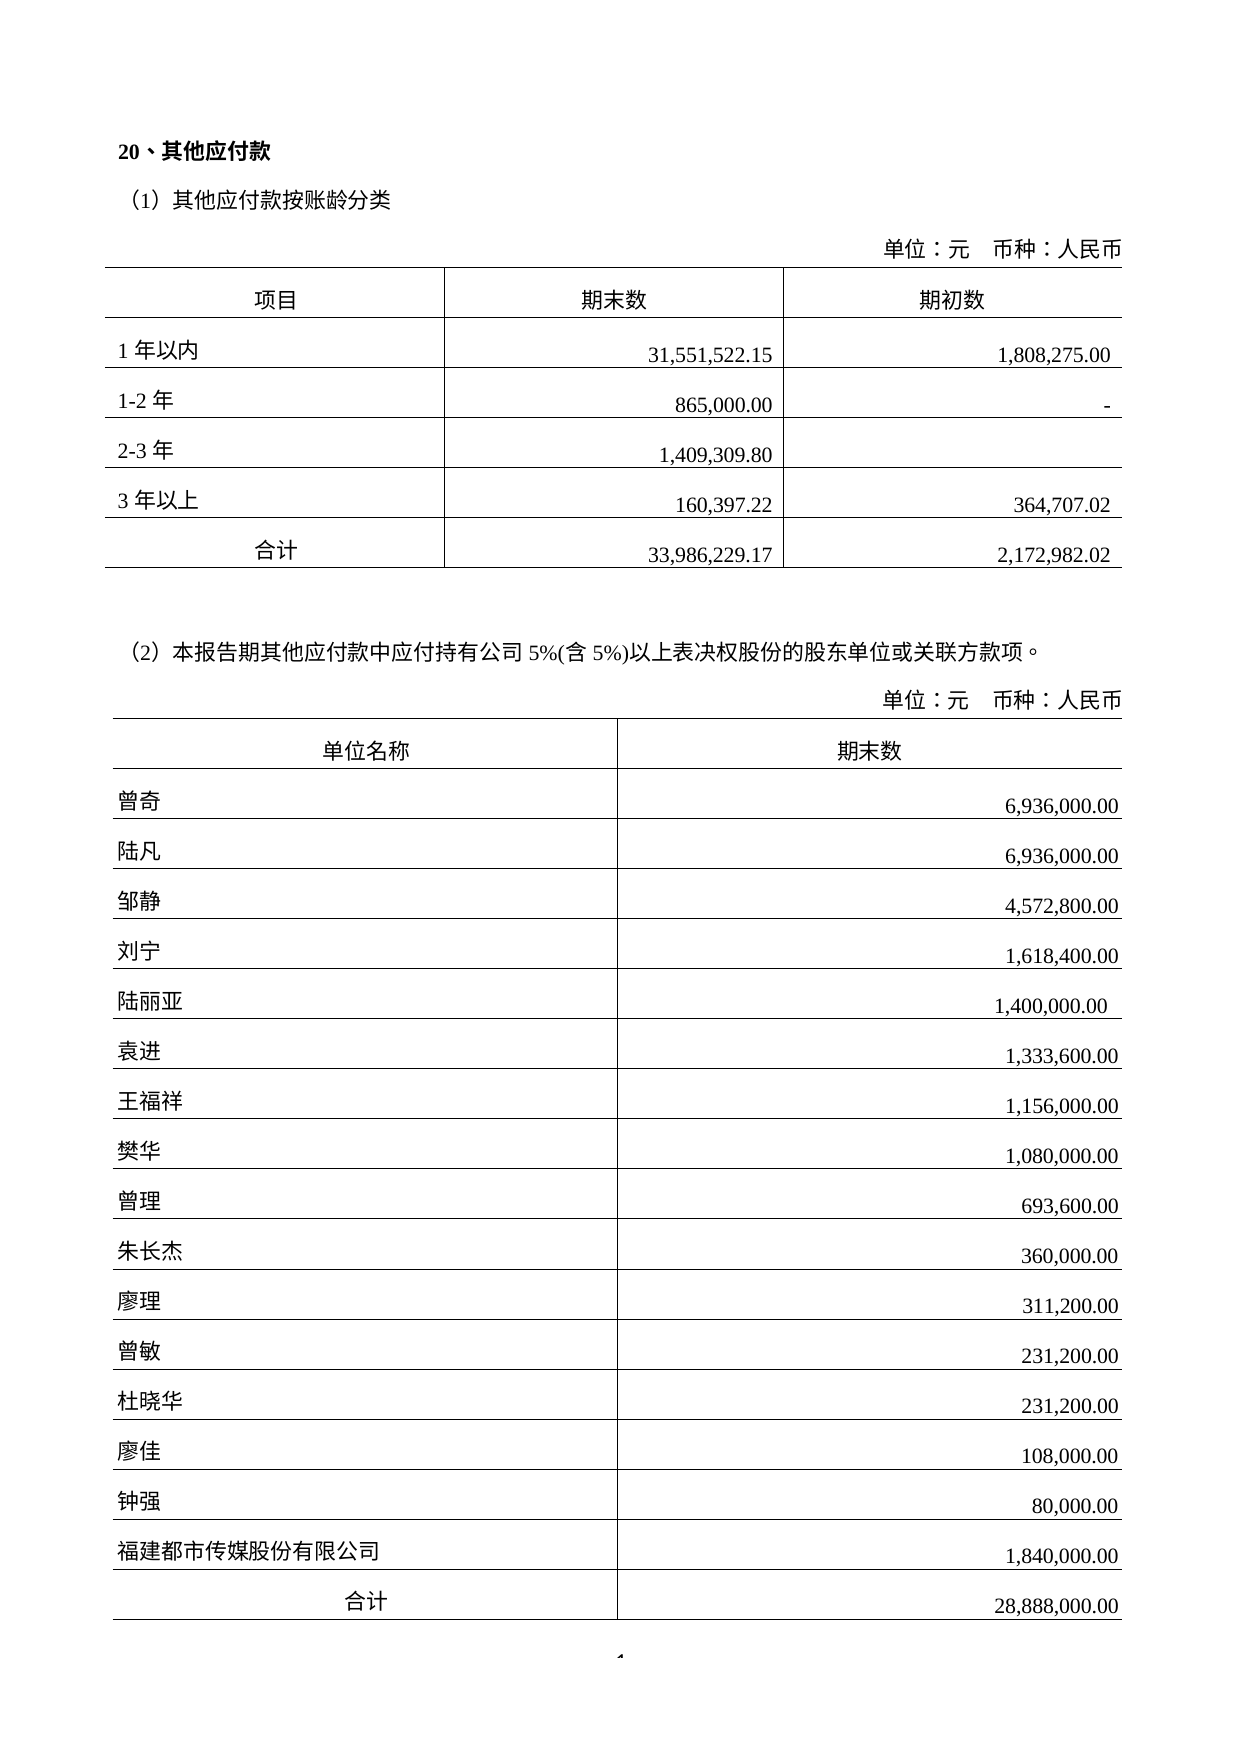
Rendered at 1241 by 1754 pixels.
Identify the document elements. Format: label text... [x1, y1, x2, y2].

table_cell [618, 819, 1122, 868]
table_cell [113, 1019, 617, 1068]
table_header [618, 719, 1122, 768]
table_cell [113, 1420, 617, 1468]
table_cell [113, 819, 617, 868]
text 单位：元 币种：人民币 [94, 234, 1123, 264]
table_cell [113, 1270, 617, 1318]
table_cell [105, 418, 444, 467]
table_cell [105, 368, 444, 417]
text （1）其他应付款按账龄分类 [118, 185, 1134, 214]
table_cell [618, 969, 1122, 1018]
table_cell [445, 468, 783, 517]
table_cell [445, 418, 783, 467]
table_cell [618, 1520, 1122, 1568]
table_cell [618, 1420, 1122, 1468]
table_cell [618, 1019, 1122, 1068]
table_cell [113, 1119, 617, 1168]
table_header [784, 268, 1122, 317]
text 单位：元 币种：人民币 [94, 685, 1123, 715]
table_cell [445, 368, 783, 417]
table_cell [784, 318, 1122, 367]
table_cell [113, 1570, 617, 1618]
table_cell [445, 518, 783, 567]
text （2）本报告期其他应付款中应付持有公司 5%(含 5%)以上表决权股份的股东单位或关联方款项。 [118, 637, 1134, 666]
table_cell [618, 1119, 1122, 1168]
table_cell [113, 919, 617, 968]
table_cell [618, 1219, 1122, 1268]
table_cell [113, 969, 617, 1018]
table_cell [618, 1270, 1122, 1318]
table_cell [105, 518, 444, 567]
text 20、其他应付款 [118, 136, 1134, 166]
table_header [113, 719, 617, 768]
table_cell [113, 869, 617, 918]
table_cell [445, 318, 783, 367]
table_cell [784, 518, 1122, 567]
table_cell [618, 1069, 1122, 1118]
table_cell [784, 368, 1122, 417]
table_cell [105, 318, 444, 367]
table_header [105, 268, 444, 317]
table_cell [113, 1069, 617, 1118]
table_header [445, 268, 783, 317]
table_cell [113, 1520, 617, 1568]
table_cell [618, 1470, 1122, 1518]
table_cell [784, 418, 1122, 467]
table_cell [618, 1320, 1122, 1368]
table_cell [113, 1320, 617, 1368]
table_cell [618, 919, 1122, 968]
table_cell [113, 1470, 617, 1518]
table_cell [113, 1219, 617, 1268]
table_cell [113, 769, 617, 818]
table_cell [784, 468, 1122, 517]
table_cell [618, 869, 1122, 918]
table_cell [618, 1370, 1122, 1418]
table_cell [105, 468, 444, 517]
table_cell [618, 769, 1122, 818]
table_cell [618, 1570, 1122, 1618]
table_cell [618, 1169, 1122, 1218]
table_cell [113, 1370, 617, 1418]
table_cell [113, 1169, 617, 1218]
